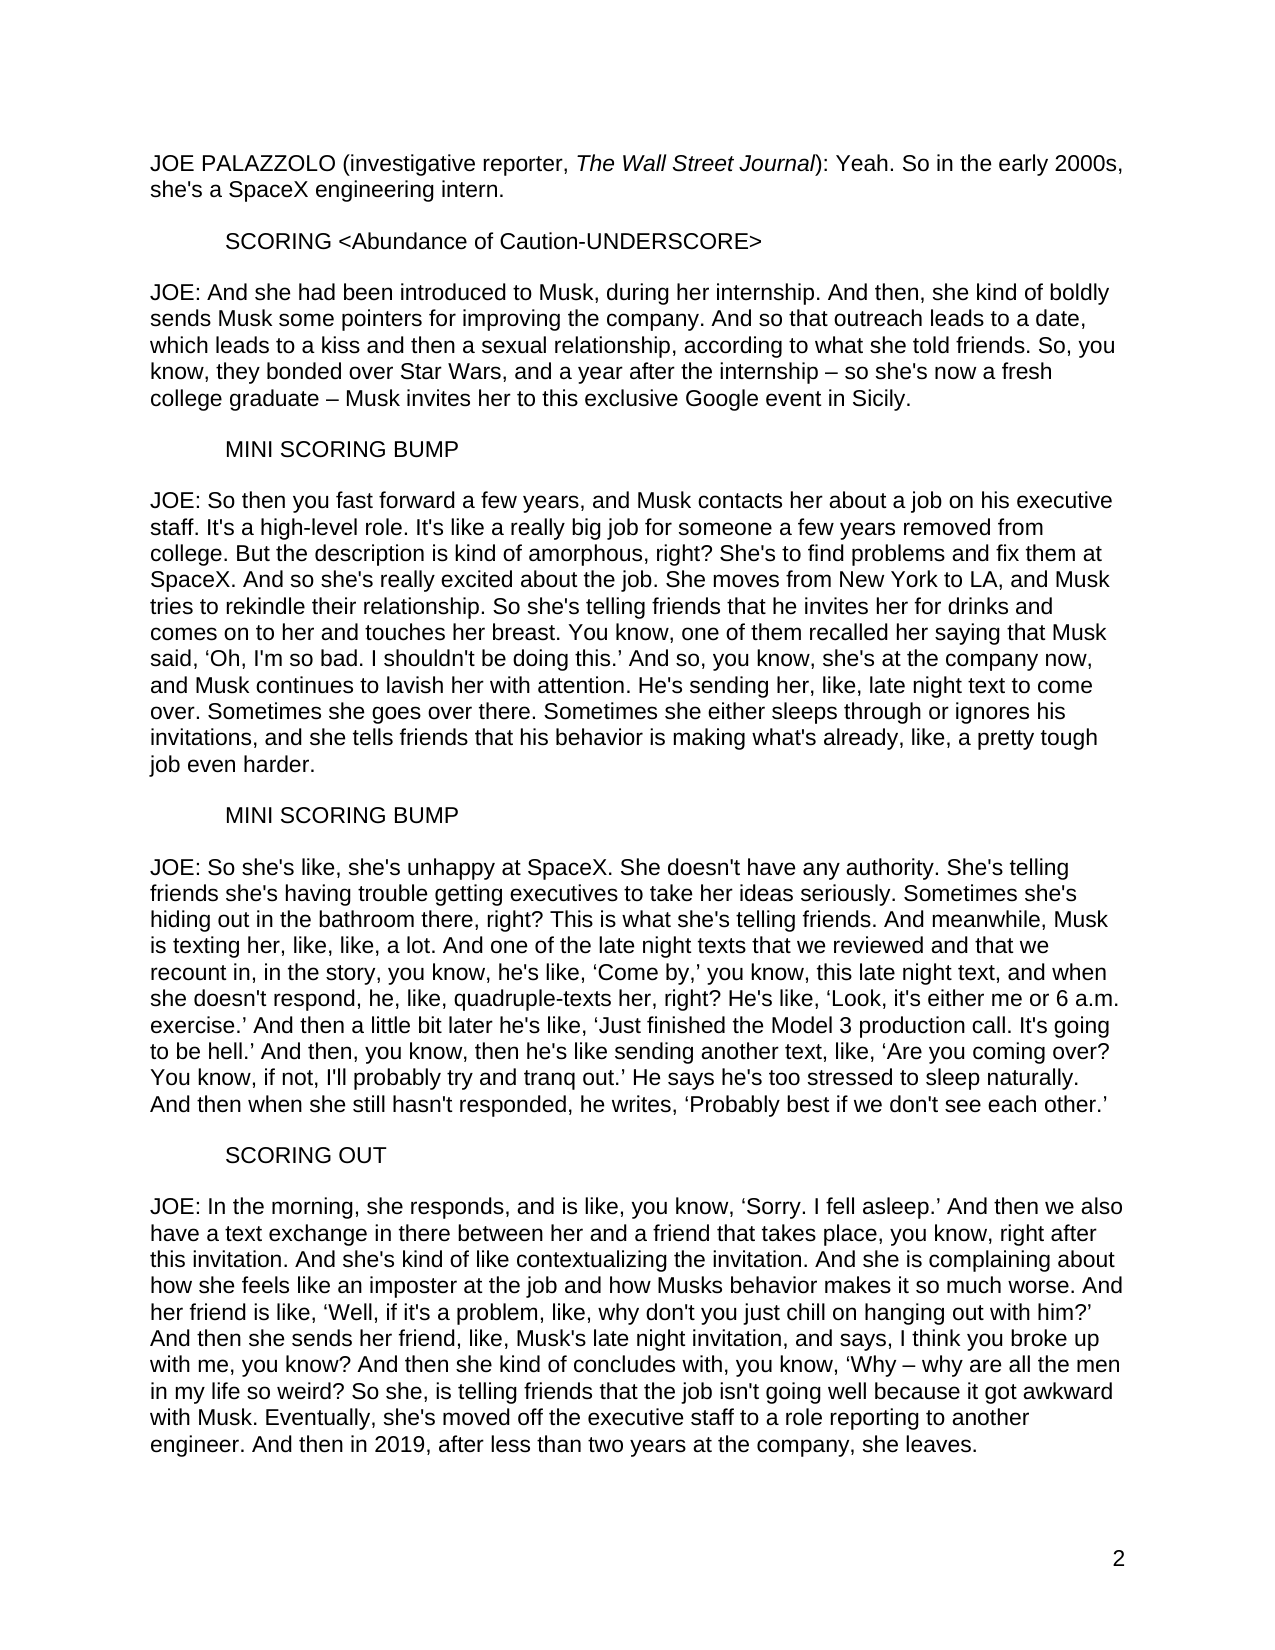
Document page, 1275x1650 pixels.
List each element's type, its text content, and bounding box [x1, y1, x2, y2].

text SCORING OUT [150, 1142, 1125, 1168]
text SCORING <Abundance of Caution-UNDERSCORE> [150, 228, 1125, 254]
text JOE PALAZZOLO (investigative reporter, The Wall Street Journal): Yeah. So in the early 2000s, she's a SpaceX engineering intern. [150, 150, 1125, 203]
text MINI SCORING BUMP [150, 802, 1125, 828]
text JOE: So she's like, she's unhappy at SpaceX. She doesn't have any authority. She's telling friends she's having trouble getting executives to take her ideas seriously. Sometimes she's hiding out in the bathroom there, right? This is what she's telling friends. And meanwhile, Musk is texting her, like, like, a lot. And one of the late night texts that we reviewed and that we recount in, in the story, you know, he's like, ‘Come by,’ you know, this late night text, and when she doesn't respond, he, like, quadruple-texts her, right? He's like, ‘Look, it's either me or 6 a.m. exercise.’ And then a little bit later he's like, ‘Just finished the Model 3 production call. It's going to be hell.’ And then, you know, then he's like sending another text, like, ‘Are you coming over? You know, if not, I'll probably try and tranq out.’ He says he's too stressed to sleep naturally. And then when she still hasn't responded, he writes, ‘Probably best if we don't see each other.’ [150, 853, 1125, 1117]
text JOE: In the morning, she responds, and is like, you know, ‘Sorry. I fell asleep.’ And then we also have a text exchange in there between her and a friend that takes place, you know, right after this invitation. And she's kind of like contextualizing the invitation. And she is complaining about how she feels like an imposter at the job and how Musks behavior makes it so much worse. And her friend is like, ‘Well, if it's a problem, like, why don't you just chill on hanging out with him?’ And then she sends her friend, like, Musk's late night invitation, and says, I think you broke up with me, you know? And then she kind of concludes with, you know, ‘Why – why are all the men in my life so weird? So she, is telling friends that the job isn't going well because it got awkward with Musk. Eventually, she's moved off the executive staff to a role reporting to another engineer. And then in 2019, after less than two years at the company, she leaves. [150, 1193, 1125, 1457]
text JOE: And she had been introduced to Musk, during her internship. And then, she kind of boldly sends Musk some pointers for improving the company. And so that outreach leads to a date, which leads to a kiss and then a sexual relationship, according to what she told friends. So, you know, they bonded over Star Wars, and a year after the internship – so she's now a fresh college graduate – Musk invites her to this exclusive Google event in Sicily. [150, 279, 1125, 411]
text MINI SCORING BUMP [150, 436, 1125, 462]
text JOE: So then you fast forward a few years, and Musk contacts her about a job on his executive staff. It's a high-level role. It's like a really big job for someone a few years removed from college. But the description is kind of amorphous, right? She's to find problems and fix them at SpaceX. And so she's really excited about the job. She moves from New York to LA, and Musk tries to rekindle their relationship. So she's telling friends that he invites her for drinks and comes on to her and touches her breast. You know, one of them recalled her saying that Musk said, ‘Oh, I'm so bad. I shouldn't be doing this.’ And so, you know, she's at the company now, and Musk continues to lavish her with attention. He's sending her, like, late night text to come over. Sometimes she goes over there. Sometimes she either sleeps through or ignores his invitations, and she tells friends that his behavior is making what's already, like, a pretty tough job even harder. [150, 487, 1125, 777]
